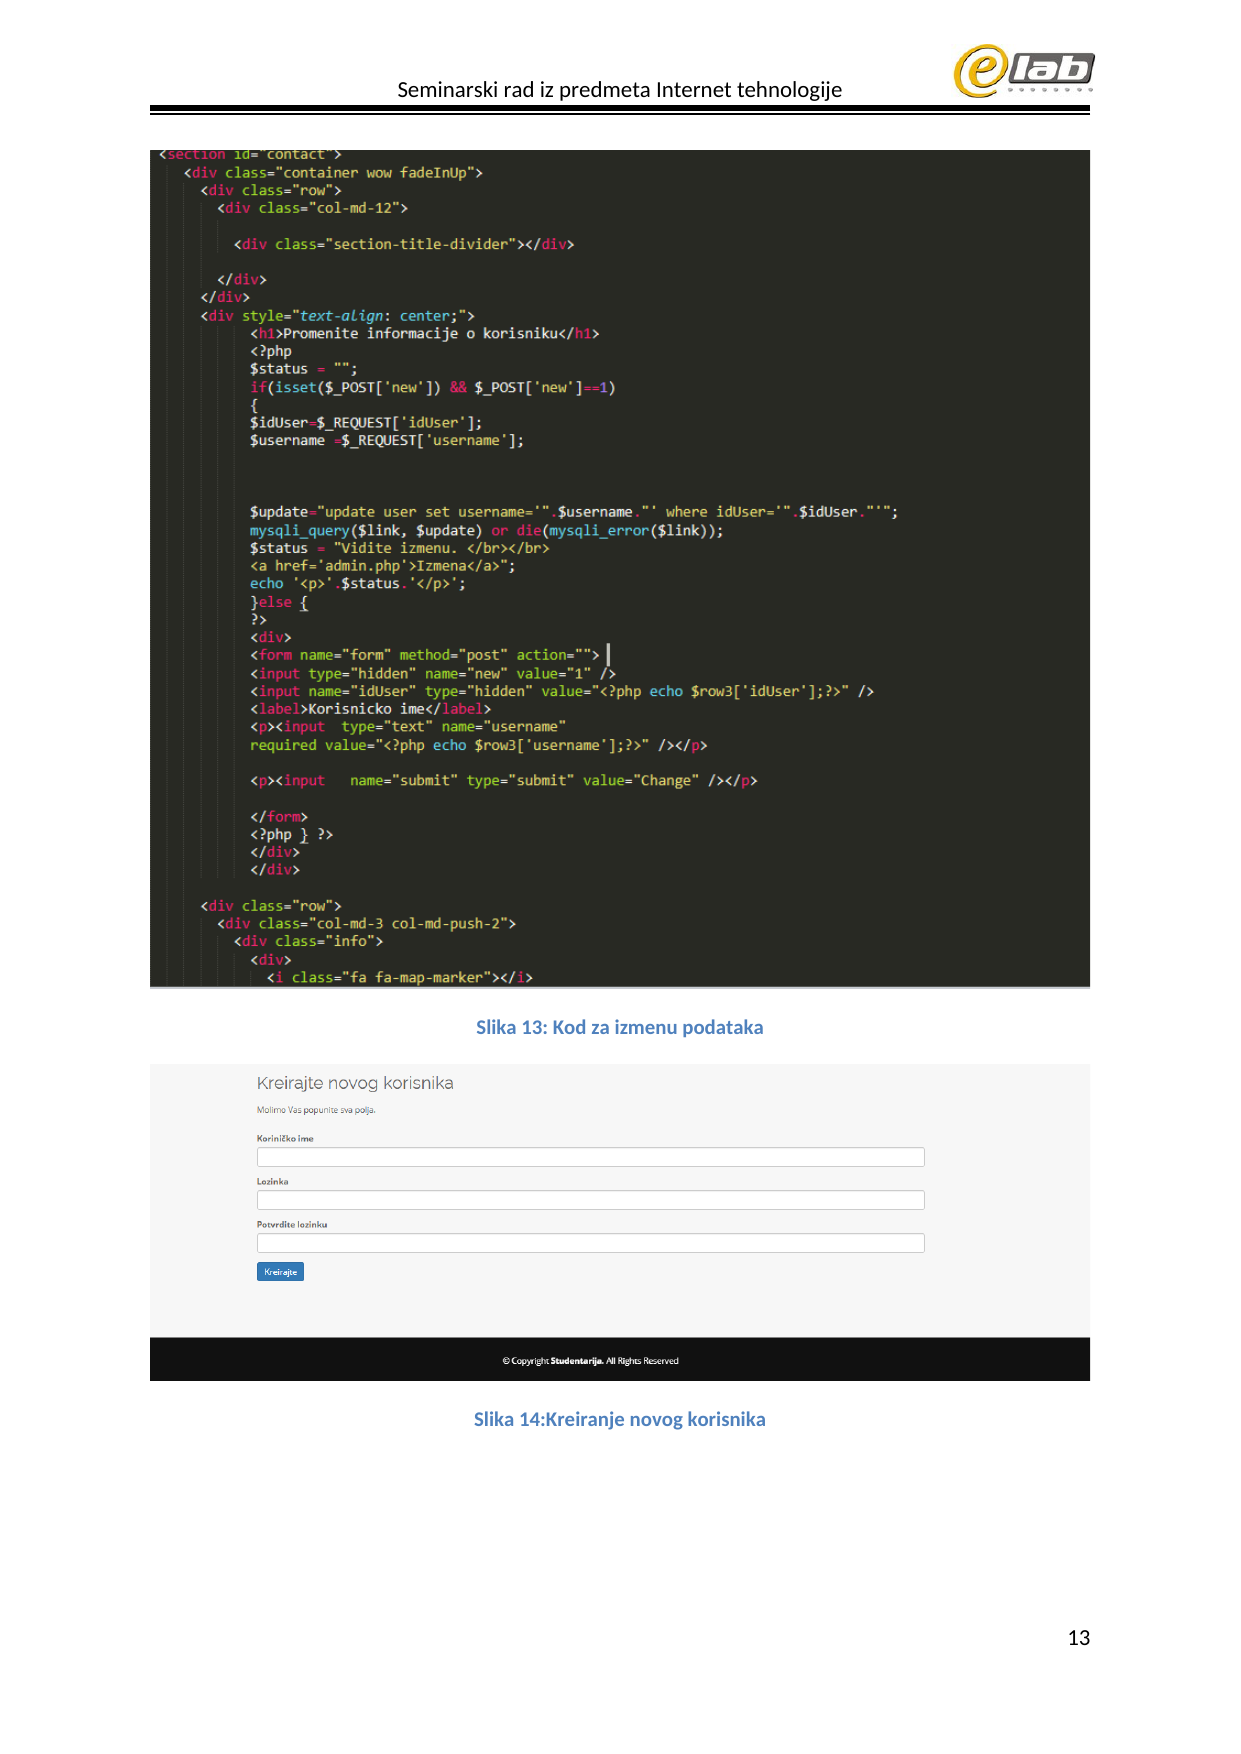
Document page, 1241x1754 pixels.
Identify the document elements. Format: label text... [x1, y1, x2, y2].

picture [951, 44, 1096, 98]
picture [150, 1064, 1091, 1381]
text Slika 13: Kod za izmenu podataka [150, 1014, 1090, 1039]
picture [150, 150, 1091, 989]
text Slika 14:Kreiranje novog korisnika [150, 1406, 1090, 1431]
